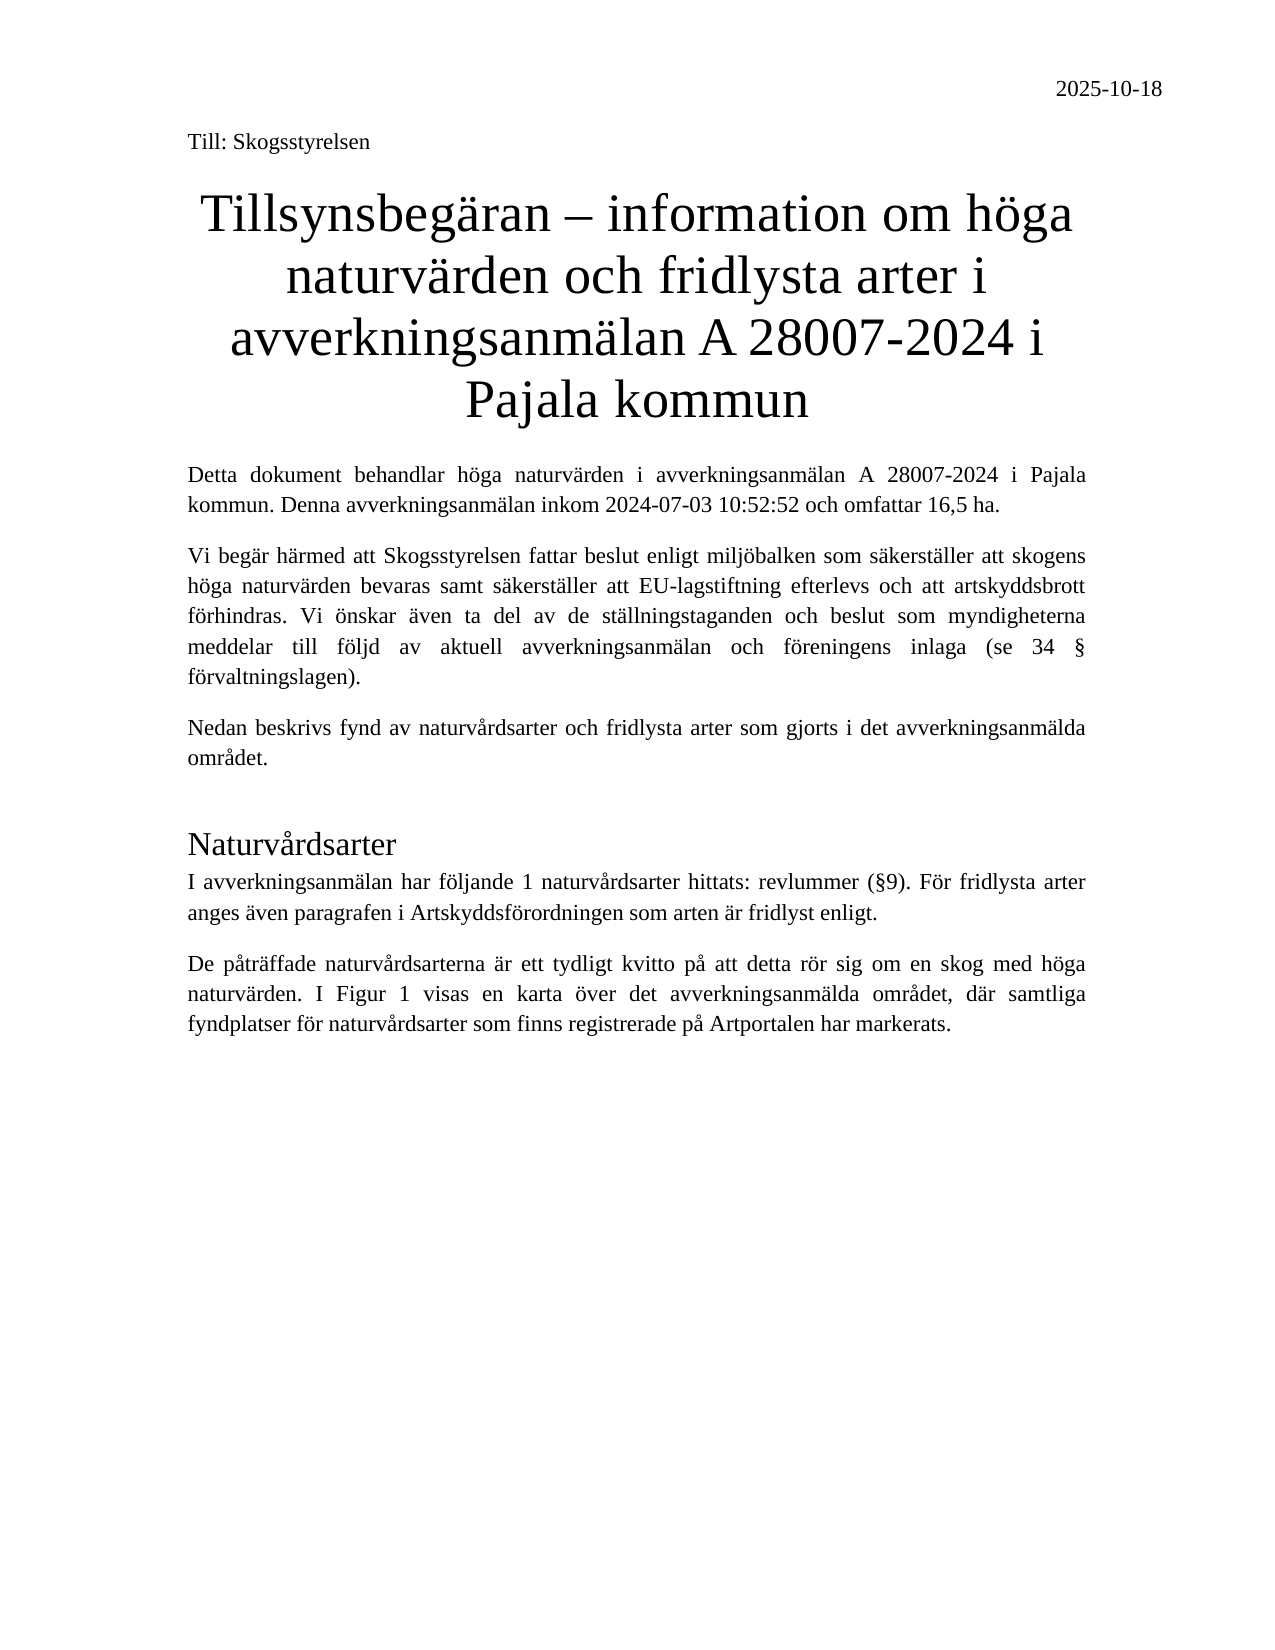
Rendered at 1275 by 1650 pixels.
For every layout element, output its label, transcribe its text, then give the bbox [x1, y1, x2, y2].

subtitle Naturvårdsarter [187, 824, 1087, 863]
title Tillsynsbegäran – information om höga naturvärden och fridlysta arter i avverkningsanmälan A 28007-2024 i Pajala kommun [187, 180, 1087, 429]
text Nedan beskrivs fynd av naturvårdsarter och fridlysta arter som gjorts i det avverkningsanmälda området. [187, 714, 1087, 771]
text Detta dokument behandlar höga naturvärden i avverkningsanmälan A 28007-2024 i Pajala kommun. Denna avverkningsanmälan inkom 2024-07-03 10:52:52 och omfattar 16,5 ha. [187, 461, 1087, 517]
text De påträffade naturvårdsarterna är ett tydligt kvitto på att detta rör sig om en skog med höga naturvärden. I Figur 1 visas en karta över det avverkningsanmälda området, där samtliga fyndplatser för naturvårdsarter som finns registrerade på Artportalen har markerats. [187, 950, 1087, 1036]
text I avverkningsanmälan har följande 1 naturvårdsarter hittats: revlummer (§9). För fridlysta arter anges även paragrafen i Artskyddsförordningen som arten är fridlyst enligt. [187, 868, 1087, 925]
text Vi begär härmed att Skogsstyrelsen fattar beslut enligt miljöbalken som säkerställer att skogens höga naturvärden bevaras samt säkerställer att EU-lagstiftning efterlevs och att artskyddsbrott förhindras. Vi önskar även ta del av de ställningstaganden och beslut som myndigheterna meddelar till följd av aktuell avverkningsanmälan och föreningens inlaga (se 34 § förvaltningslagen). [187, 542, 1087, 689]
